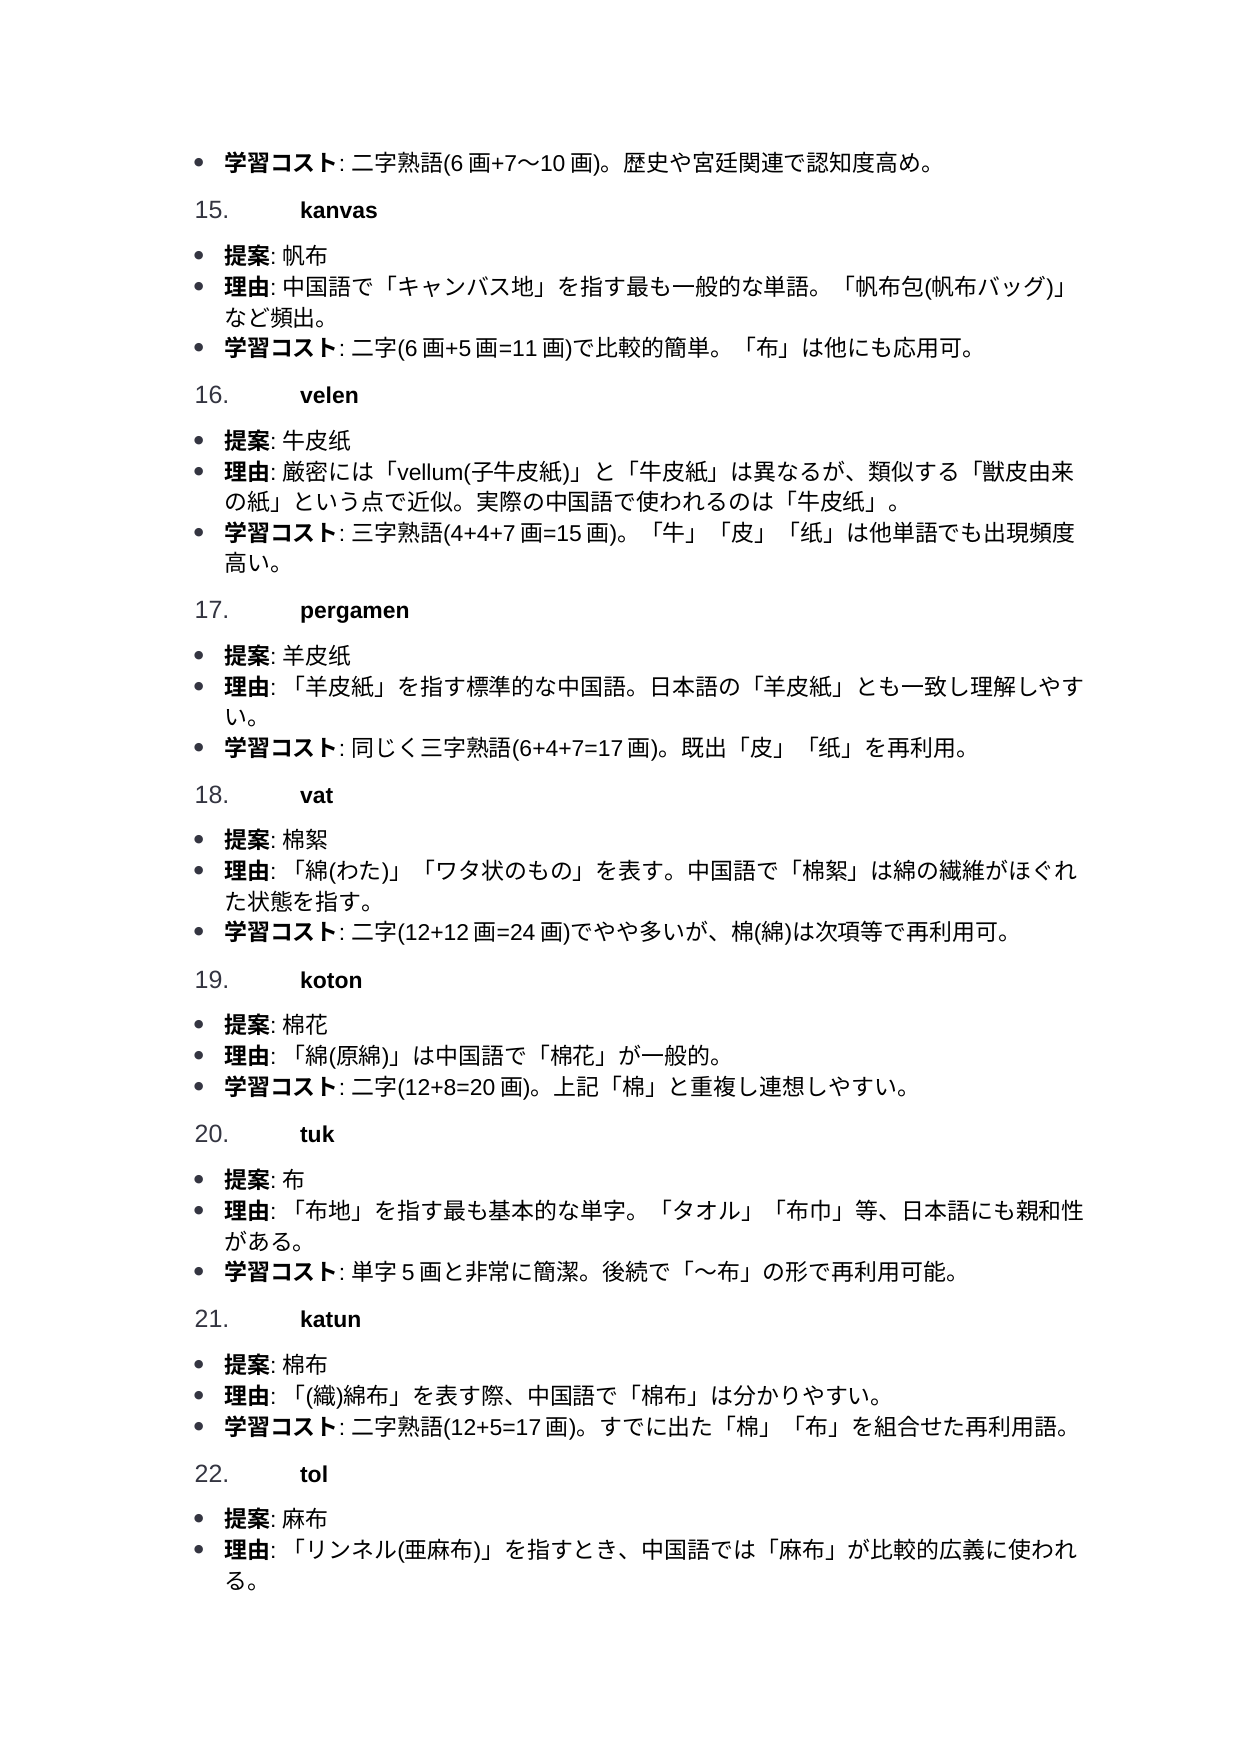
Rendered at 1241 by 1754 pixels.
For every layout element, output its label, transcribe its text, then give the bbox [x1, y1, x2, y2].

list koton [194, 965, 1090, 993]
list 学習コスト: 単字5画と非常に簡潔。後続で「～布」の形で再利用可能。 [194, 1259, 1090, 1286]
list 学習コスト: 二字(6画+5画=11画)で比較的簡単。「布」は他にも応用可。 [194, 335, 1090, 362]
list 提案: 麻布 [194, 1506, 1090, 1533]
list 学習コスト: 二字(12+8=20画)。上記「棉」と重複し連想しやすい。 [194, 1074, 1090, 1101]
list 理由: 中国語で「キャンバス地」を指す最も一般的な単語。「帆布包(帆布バッグ)」など頻出。 [194, 274, 1090, 331]
list 提案: 牛皮纸 [194, 428, 1090, 455]
list 提案: 布 [194, 1167, 1090, 1194]
list 提案: 棉花 [194, 1012, 1090, 1039]
list tol [194, 1459, 1090, 1488]
list kanvas [194, 195, 1090, 224]
list katun [194, 1304, 1090, 1333]
list velen [194, 380, 1090, 409]
list 理由: 「(織)綿布」を表す際、中国語で「棉布」は分かりやすい。 [194, 1383, 1090, 1409]
list 提案: 帆布 [194, 243, 1090, 270]
list 理由: 「綿(わた)」「ワタ状のもの」を表す。中国語で「棉絮」は綿の繊維がほぐれた状態を指す。 [194, 858, 1090, 915]
list 学習コスト: 同じく三字熟語(6+4+7=17画)。既出「皮」「纸」を再利用。 [194, 734, 1090, 761]
list 学習コスト: 二字熟語(12+5=17画)。すでに出た「棉」「布」を組合せた再利用語。 [194, 1413, 1090, 1440]
list 理由: 厳密には「vellum(子牛皮紙)」と「牛皮紙」は異なるが、類似する「獣皮由来の紙」という点で近似。実際の中国語で使われるのは「牛皮纸」。 [194, 459, 1090, 516]
list 提案: 棉布 [194, 1352, 1090, 1379]
list vat [194, 780, 1090, 809]
list 学習コスト: 三字熟語(4+4+7画=15画)。「牛」「皮」「纸」は他単語でも出現頻度高い。 [194, 519, 1090, 577]
list 提案: 棉絮 [194, 827, 1090, 854]
list 提案: 羊皮纸 [194, 643, 1090, 669]
list 理由: 「綿(原綿)」は中国語で「棉花」が一般的。 [194, 1043, 1090, 1070]
list 理由: 「羊皮紙」を指す標準的な中国語。日本語の「羊皮紙」とも一致し理解しやすい。 [194, 673, 1090, 731]
list tuk [194, 1119, 1090, 1148]
list pergamen [194, 595, 1090, 624]
list 学習コスト: 二字(12+12画=24画)でやや多いが、棉(綿)は次項等で再利用可。 [194, 919, 1090, 946]
list 理由: 「リンネル(亜麻布)」を指すとき、中国語では「麻布」が比較的広義に使われる。 [194, 1537, 1090, 1594]
list 理由: 「布地」を指す最も基本的な単字。「タオル」「布巾」等、日本語にも親和性がある。 [194, 1198, 1090, 1255]
list 学習コスト: 二字熟語(6画+7～10画)。歴史や宮廷関連で認知度高め。 [194, 150, 1090, 177]
